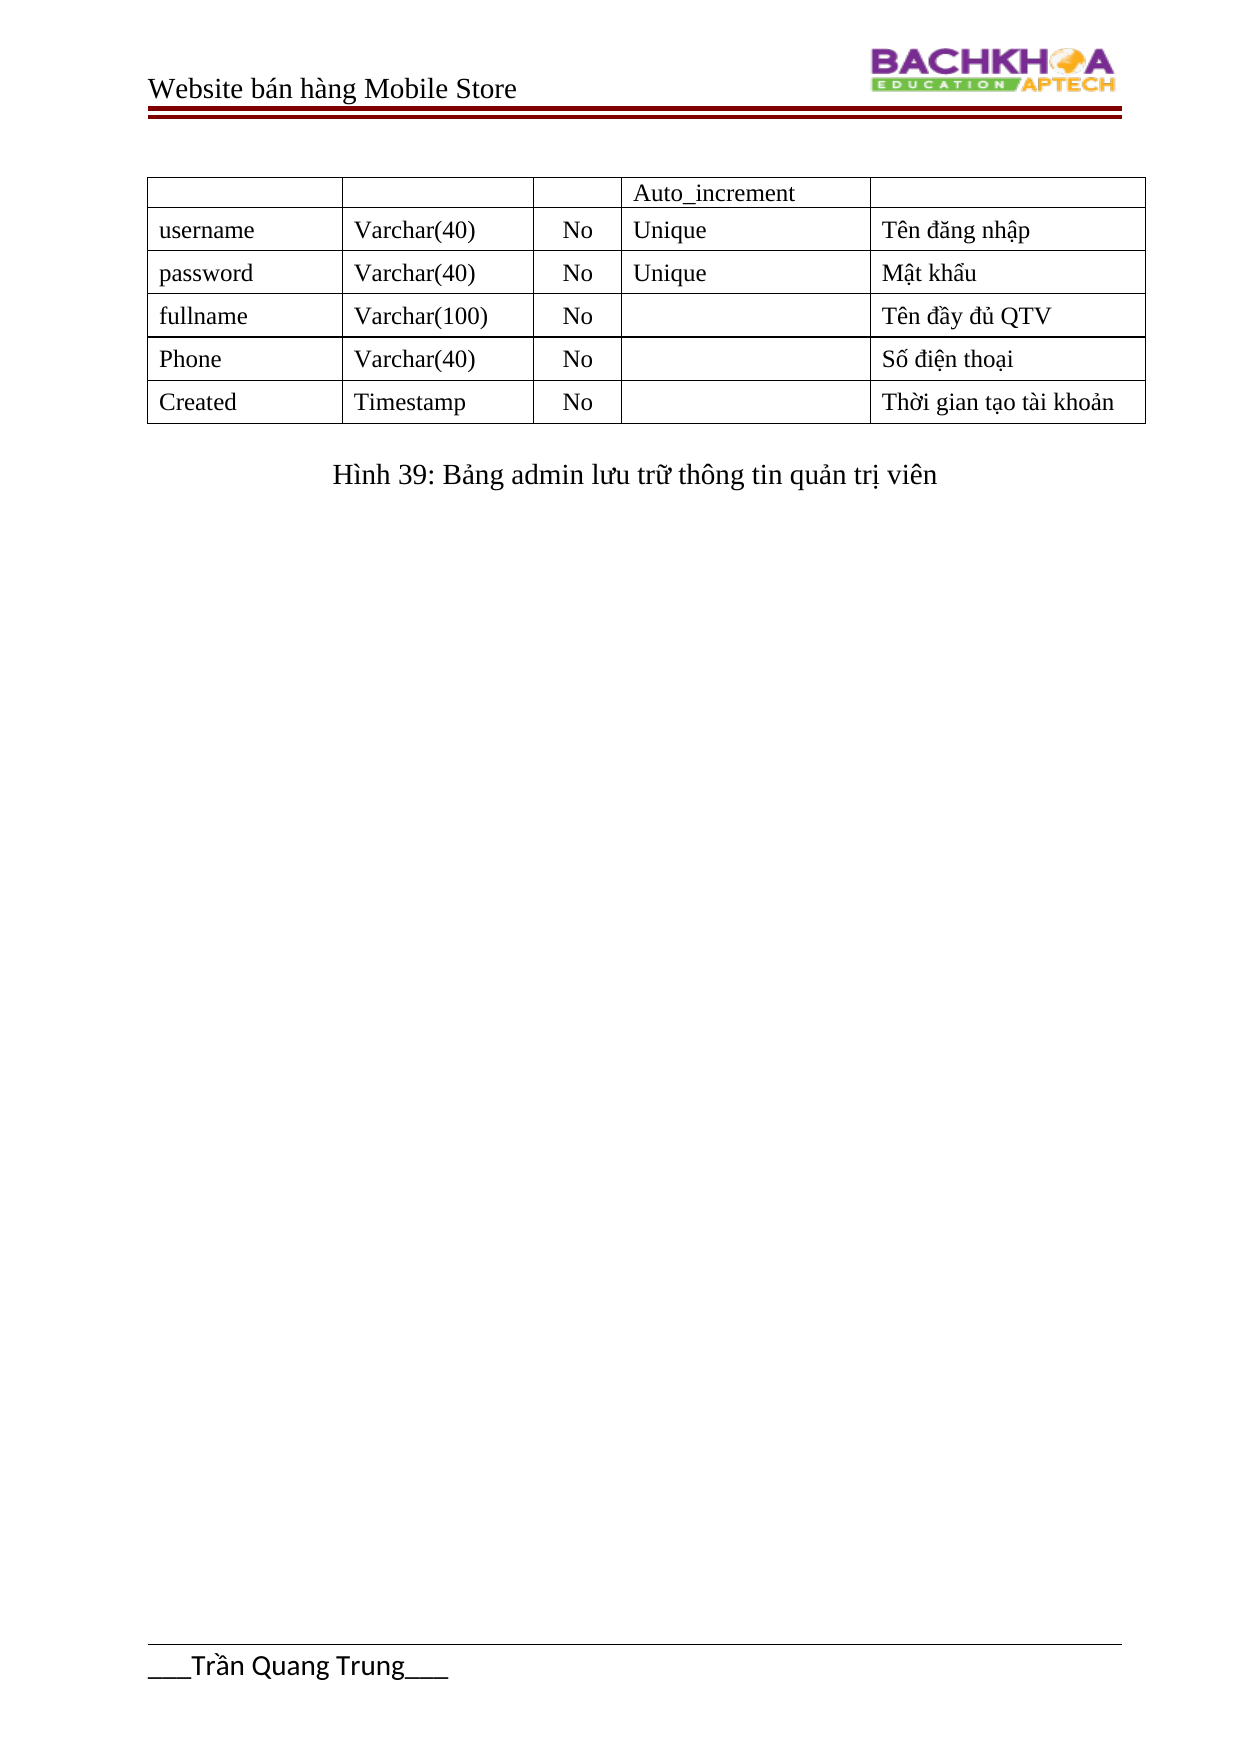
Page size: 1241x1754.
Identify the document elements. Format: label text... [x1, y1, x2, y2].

table_cell [622, 381, 870, 423]
table_cell No [534, 294, 621, 336]
table_cell Tên đăng nhập [871, 208, 1145, 250]
picture [868, 47, 1120, 94]
table_cell No [534, 338, 621, 379]
table_cell Varchar(40) [343, 208, 533, 250]
table_cell Unique [622, 251, 870, 293]
table_cell Thời gian tạo tài khoản [871, 381, 1145, 423]
table_cell Created [148, 381, 342, 423]
table_cell password [148, 251, 342, 293]
subtitle Hình 39: Bảng admin lưu trữ thông tin quản trị viên [148, 457, 1122, 491]
table_cell Phone [148, 338, 342, 379]
table_cell Số điện thoại [871, 338, 1145, 379]
table_cell No [534, 381, 621, 423]
table_cell No [534, 251, 621, 293]
table_cell Int(11) [343, 178, 533, 207]
table_cell Unique [622, 208, 870, 250]
table_cell [622, 294, 870, 336]
table_cell Mật khẩu [871, 251, 1145, 293]
table_cell Tên đầy đủ QTV [871, 294, 1145, 336]
table_cell Varchar(40) [343, 338, 533, 379]
table_cell Mã QTV [871, 178, 1145, 207]
table_cell Varchar(40) [343, 251, 533, 293]
table_cell fullname [148, 294, 342, 336]
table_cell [622, 178, 870, 207]
table_cell Timestamp [343, 381, 533, 423]
table_cell [622, 338, 870, 379]
table_cell Varchar(100) [343, 294, 533, 336]
table_cell No [534, 178, 621, 207]
table_cell No [534, 208, 621, 250]
table_cell username [148, 208, 342, 250]
table_cell id [148, 178, 342, 207]
